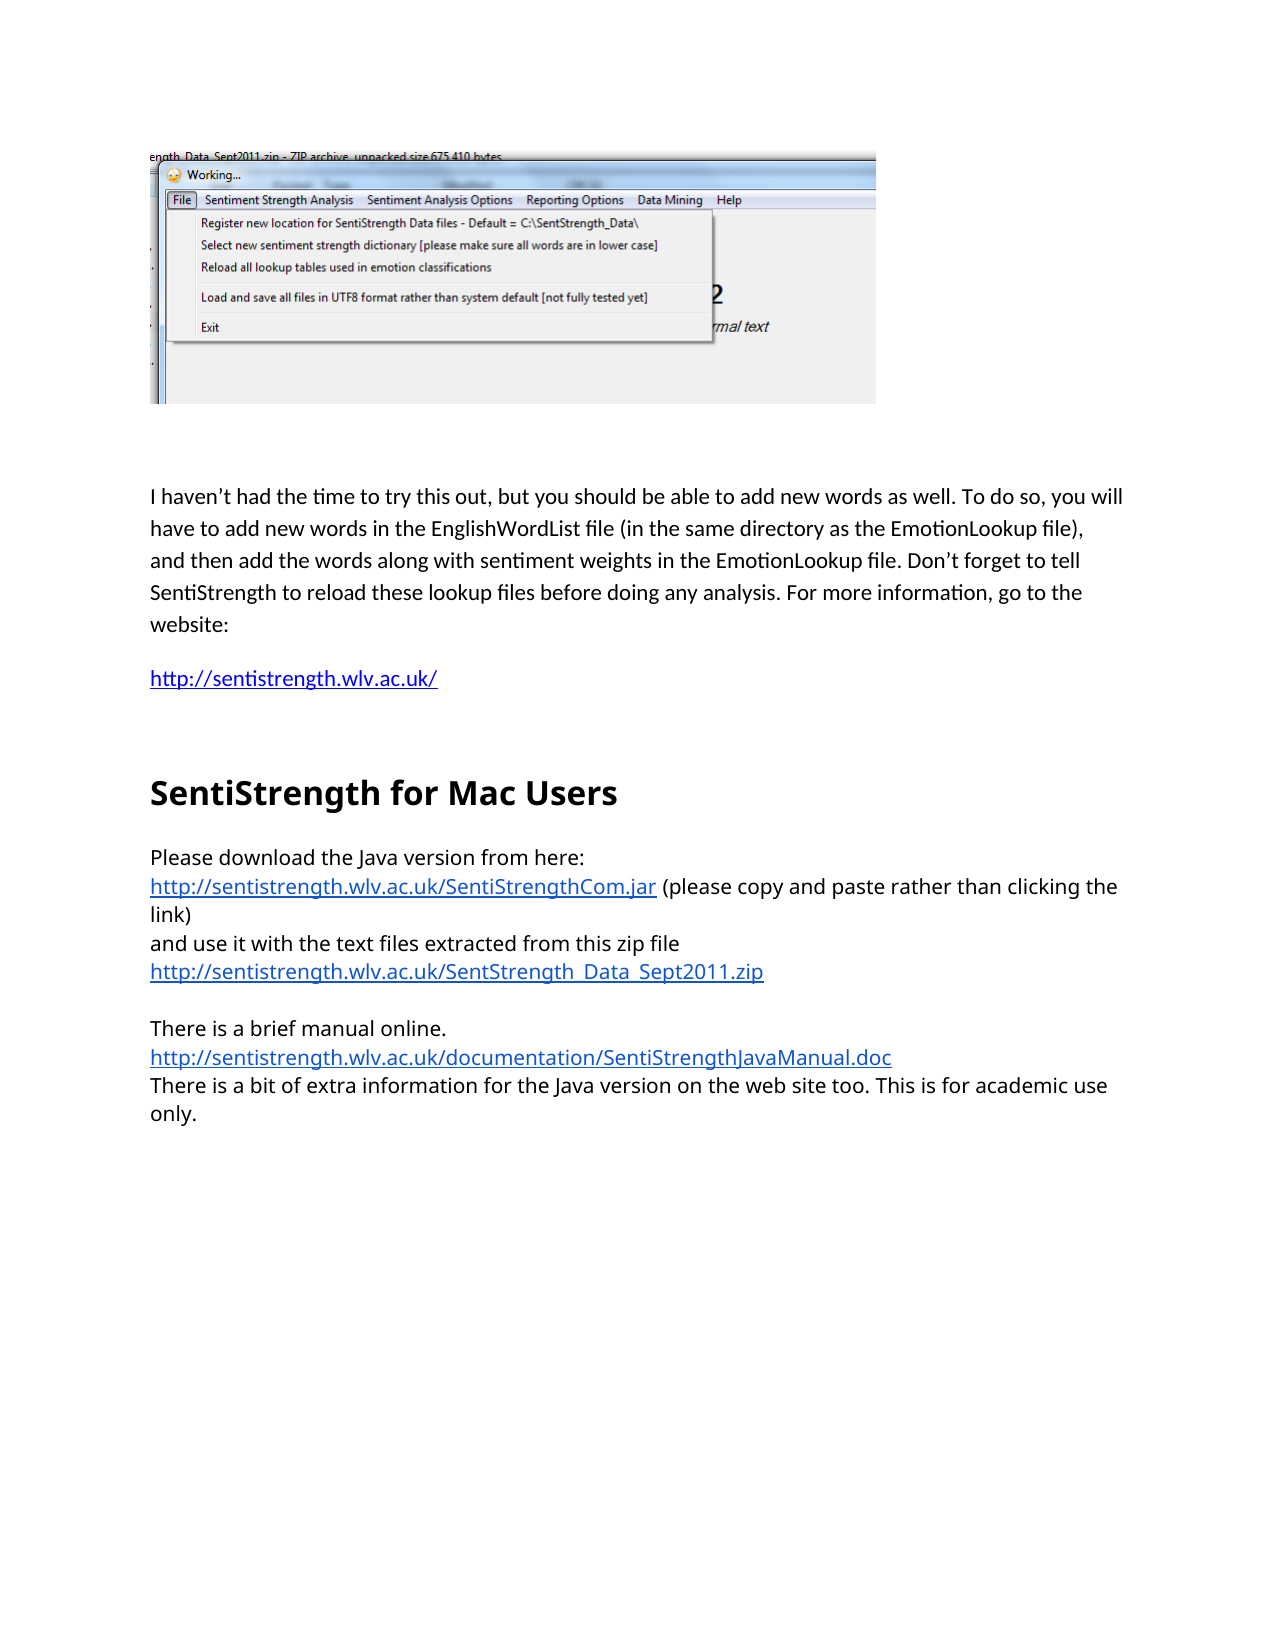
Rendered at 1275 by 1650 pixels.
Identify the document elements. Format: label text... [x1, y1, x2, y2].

text http://sentistrength.wlv.ac.uk/documentation/SentiStrengthJavaManual.doc [150, 1043, 1125, 1071]
text I haven’t had the time to try this out, but you should be able to add new words as well. To do so, you will have to add new words in the EnglishWordList file (in the same directory as the EmotionLookup file), and then add the words along with sentiment weights in the EmotionLookup file. Don’t forget to tell SentiStrength to reload these lookup files before doing any analysis. For more information, go to the website: [150, 482, 1125, 639]
text There is a bit of extra information for the Java version on the web site too. This is for academic use only. [150, 1071, 1125, 1128]
text and use it with the text files extracted from this zip file [150, 929, 1125, 957]
text http://sentistrength.wlv.ac.uk/ [150, 664, 1125, 692]
text http://sentistrength.wlv.ac.uk/SentiStrengthCom.jar (please copy and paste rather than clicking the link) [150, 872, 1125, 929]
text SentiStrength for Mac Users [150, 770, 1125, 815]
picture [150, 150, 877, 404]
text http://sentistrength.wlv.ac.uk/SentStrength_Data_Sept2011.zip [150, 957, 1125, 986]
text Please download the Java version from here: [150, 843, 1125, 872]
text There is a brief manual online. [150, 1014, 1125, 1043]
